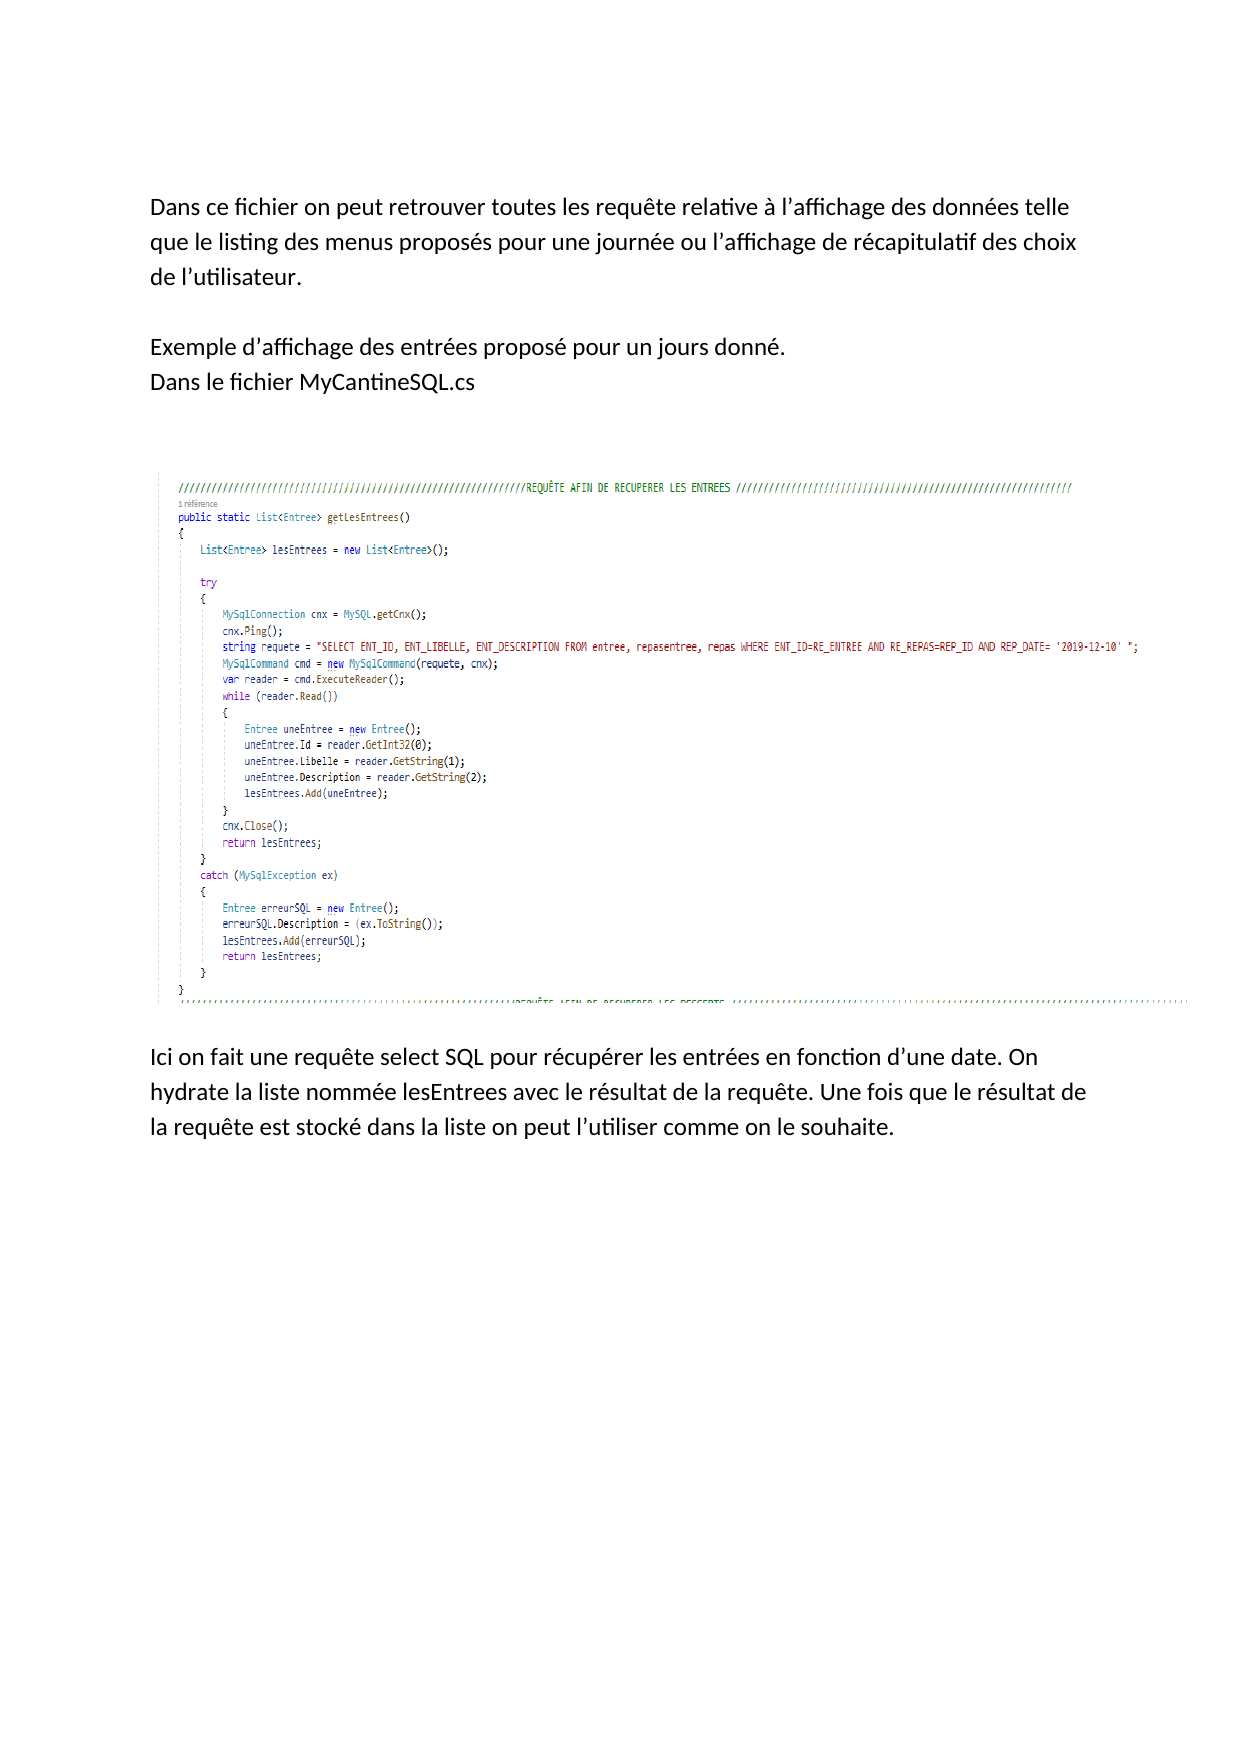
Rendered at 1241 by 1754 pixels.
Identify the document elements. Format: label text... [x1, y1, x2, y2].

text Ici on fait une requête select SQL pour récupérer les entrées en fonction d’une date. On hydrate la liste nommée lesEntrees avec le résultat de la requête. Une fois que le résultat de la requête est stocké dans la liste on peut l’utiliser comme on le souhaite. [150, 1041, 1090, 1142]
picture [150, 471, 1187, 1003]
text Exemple d’affichage des entrées proposé pour un jours donné. [150, 331, 1090, 361]
text Dans ce fichier on peut retrouver toutes les requête relative à l’affichage des données telle que le listing des menus proposés pour une journée ou l’affichage de récapitulatif des choix de l’utilisateur. [150, 191, 1090, 291]
text Dans le fichier MyCantineSQL.cs [150, 366, 1090, 396]
